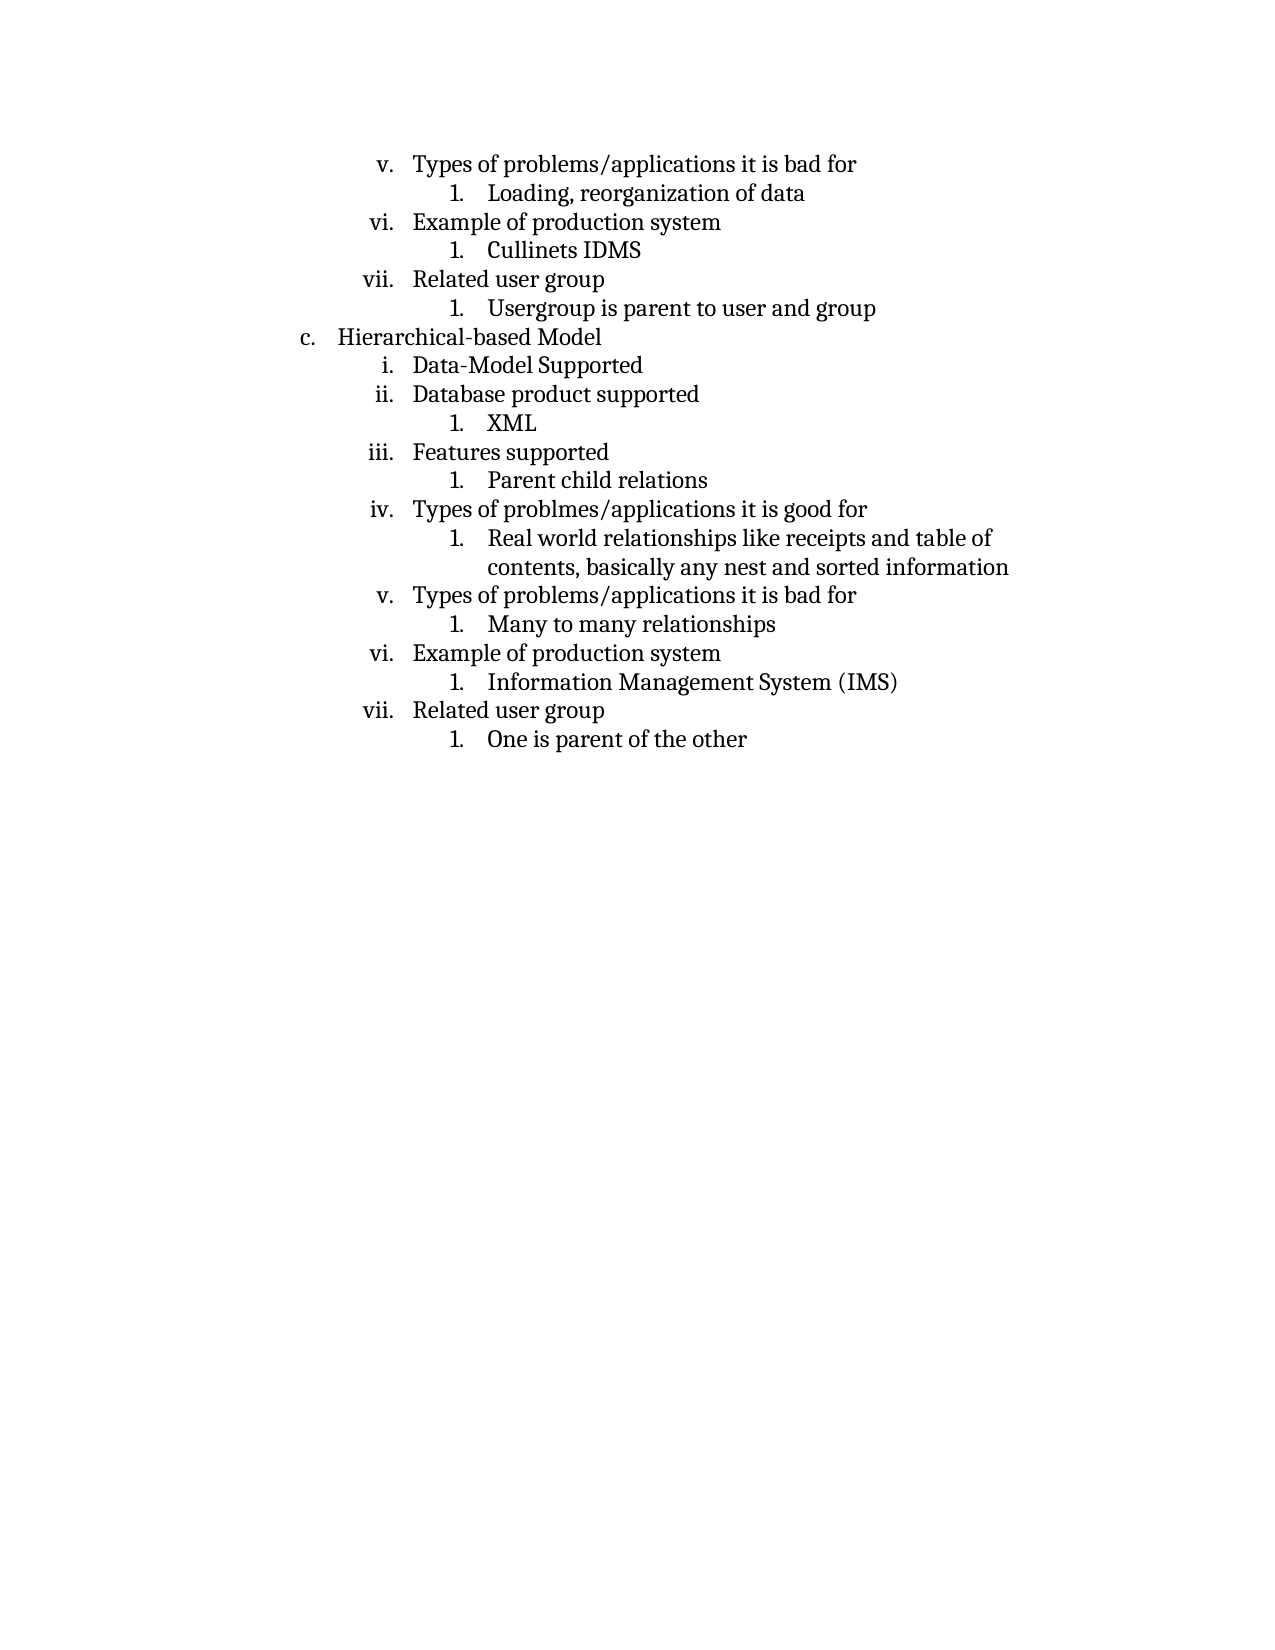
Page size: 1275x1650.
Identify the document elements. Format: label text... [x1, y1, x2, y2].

list Types of problmes/applications it is good for [394, 495, 1087, 524]
list Types of problems/applications it is bad for [394, 150, 1087, 179]
list Cullinets IDMS [450, 236, 1087, 265]
list Features supported [394, 437, 1087, 466]
list Related user group [394, 696, 1087, 725]
list One is parent of the other [450, 725, 1087, 754]
list Information Management System (IMS) [450, 667, 1087, 696]
list Parent child relations [450, 466, 1087, 495]
list Types of problems/applications it is bad for [394, 581, 1087, 610]
list Example of production system [394, 639, 1087, 667]
list Database product supported [394, 380, 1087, 409]
list Related user group [394, 265, 1087, 294]
list Data-Model Supported [394, 351, 1087, 380]
list XML [450, 409, 1087, 437]
list Many to many relationships [450, 610, 1087, 639]
list Example of production system [394, 207, 1087, 236]
list Hierarchical-based Model [300, 322, 1087, 351]
list Real world relationships like receipts and table of contents, basically any nest and sorted information [450, 524, 1087, 581]
list Loading, reorganization of data [450, 179, 1087, 207]
list Usergroup is parent to user and group [450, 294, 1087, 322]
